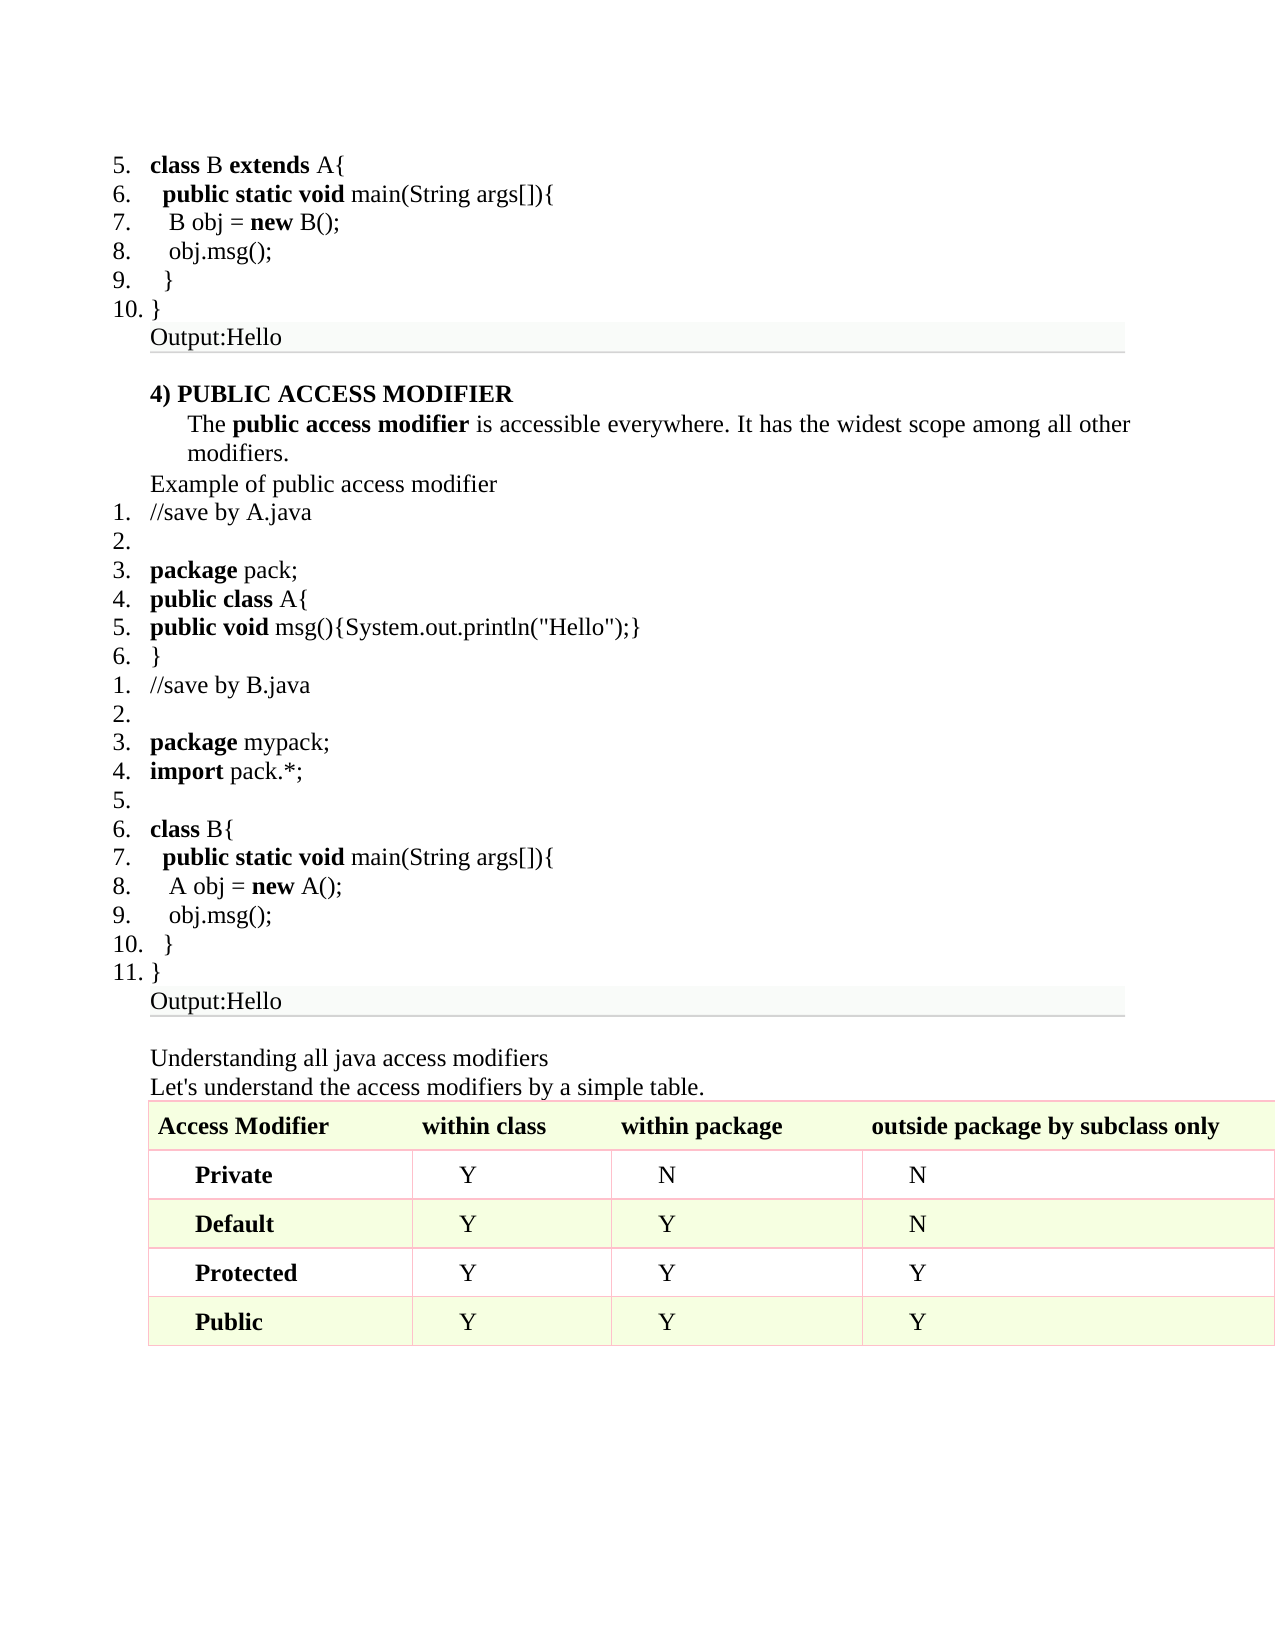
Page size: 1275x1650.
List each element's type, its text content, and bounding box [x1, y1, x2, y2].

text Output:Hello [150, 986, 1125, 1014]
list } [112, 957, 1125, 986]
table_cell Y [612, 1297, 862, 1345]
text Output:Hello [150, 322, 1125, 351]
table_cell N [863, 1151, 1274, 1198]
list public void msg(){System.out.println("Hello");} [112, 612, 1125, 641]
text 4) PUBLIC ACCESS MODIFIER [150, 379, 1125, 408]
list A obj = new A(); [112, 871, 1125, 900]
text Example of public access modifier [150, 469, 1125, 497]
table_cell Public [149, 1297, 412, 1345]
table_cell Y [863, 1297, 1274, 1345]
list } [112, 929, 1125, 957]
list obj.msg(); [112, 900, 1125, 929]
list import pack.*; [112, 756, 1125, 785]
list //save by B.java [112, 670, 1125, 699]
list public static void main(String args[]){ [112, 842, 1125, 871]
list class B extends A{ [112, 150, 1125, 179]
table_header within class [413, 1102, 611, 1149]
list public static void main(String args[]){ [112, 179, 1125, 207]
list package pack; [112, 555, 1125, 584]
table_cell Private [149, 1151, 412, 1198]
text Let's understand the access modifiers by a simple table. [150, 1072, 1125, 1100]
table_cell Y [413, 1249, 611, 1296]
table_cell Y [413, 1200, 611, 1247]
list obj.msg(); [112, 236, 1125, 265]
table_cell N [863, 1200, 1274, 1247]
table_header outside package by subclass only [862, 1102, 1275, 1149]
list public class A{ [112, 584, 1125, 612]
table_cell N [612, 1151, 862, 1198]
text Understanding all java access modifiers [150, 1043, 1125, 1072]
table_cell Protected [149, 1249, 412, 1296]
table_header Access Modifier [149, 1102, 413, 1149]
list } [112, 641, 1125, 670]
table_cell Y [863, 1249, 1274, 1296]
table_header The public access modifier is accessible everywhere. It has the widest scope among all other modifiers. [149, 408, 1133, 469]
list B obj = new B(); [112, 207, 1125, 236]
table_cell Y [413, 1151, 611, 1198]
table_cell Default [149, 1200, 412, 1247]
list package mypack; [112, 727, 1125, 756]
list class B{ [112, 814, 1125, 842]
table_cell Y [413, 1297, 611, 1345]
table_header within package [611, 1102, 862, 1149]
list } [112, 265, 1125, 294]
list //save by A.java [112, 497, 1125, 526]
table_cell Y [612, 1200, 862, 1247]
list } [112, 294, 1125, 322]
table_cell Y [612, 1249, 862, 1296]
